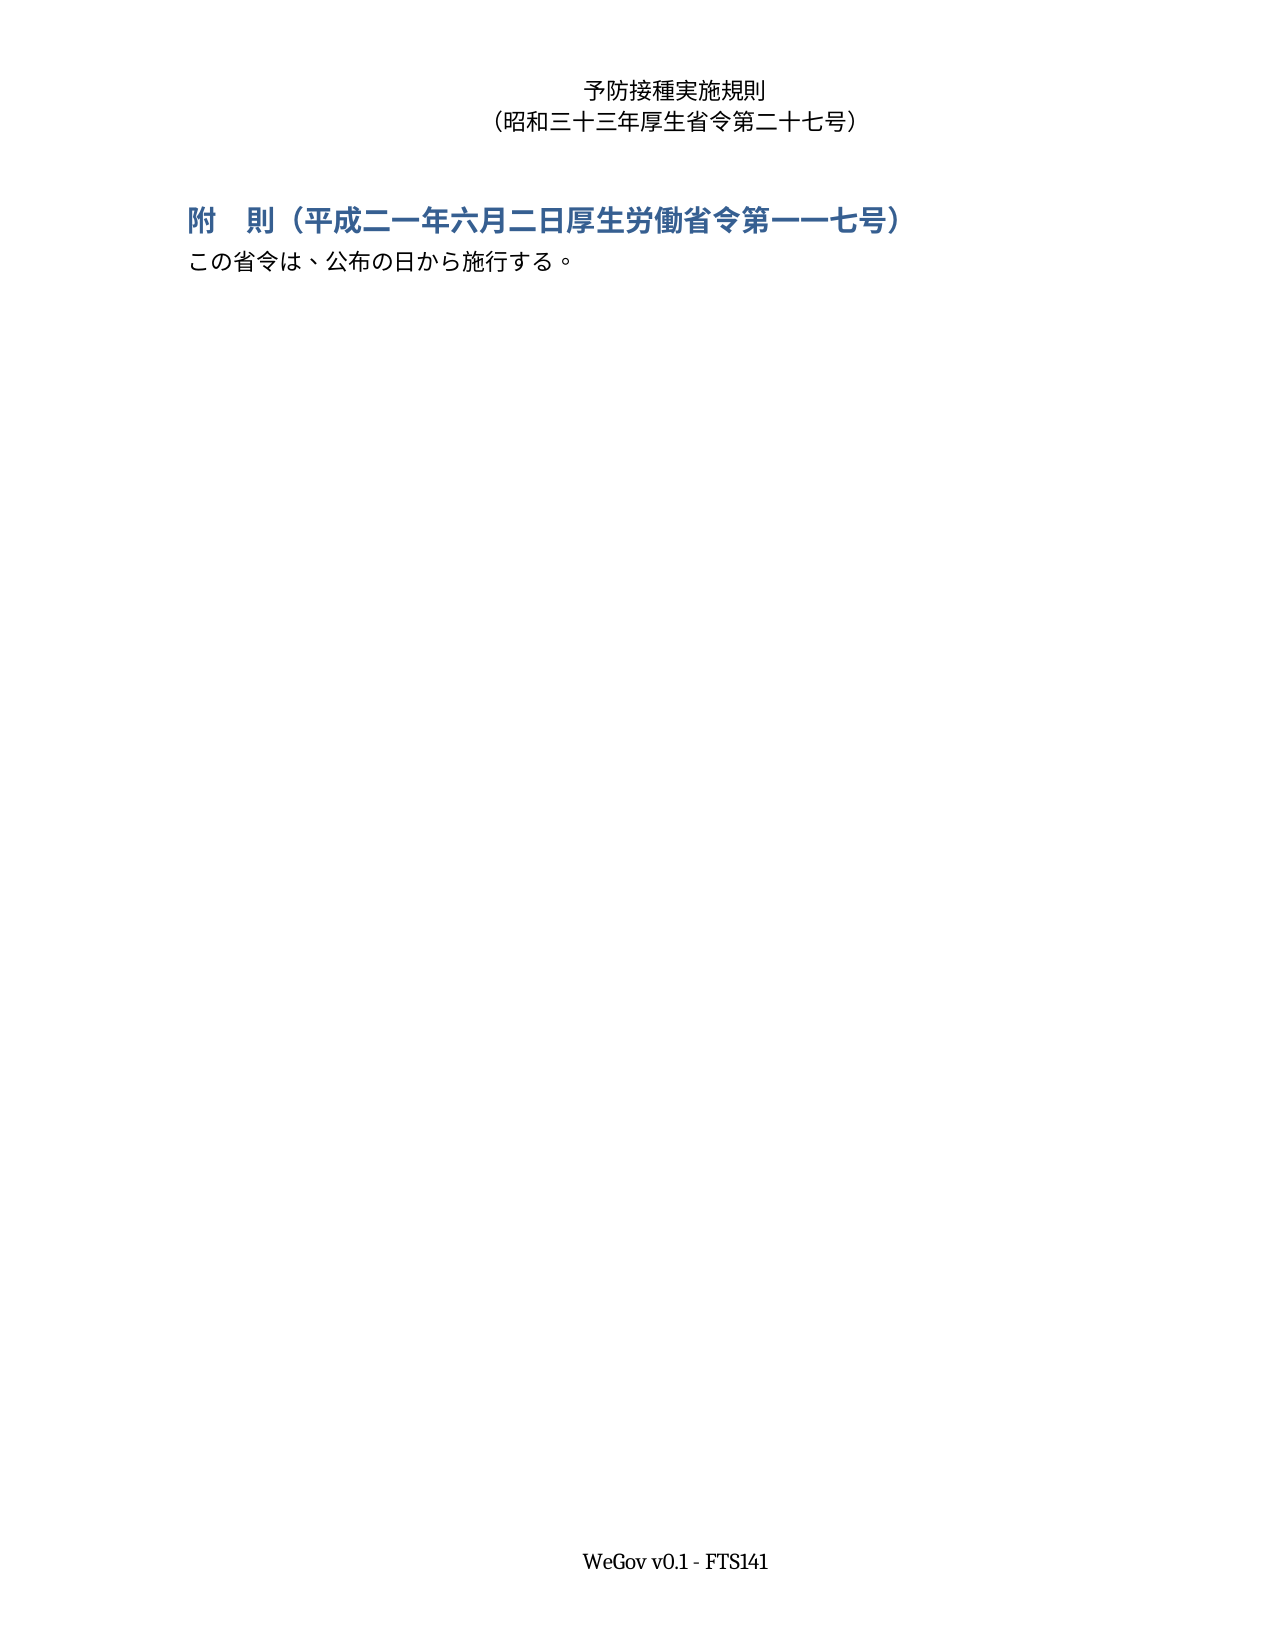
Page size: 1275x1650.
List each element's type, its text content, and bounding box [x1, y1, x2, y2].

subtitle 附 則（平成二一年六月二日厚生労働省令第一一七号） [187, 200, 1087, 240]
text この省令は、公布の日から施行する。 [187, 246, 1087, 277]
